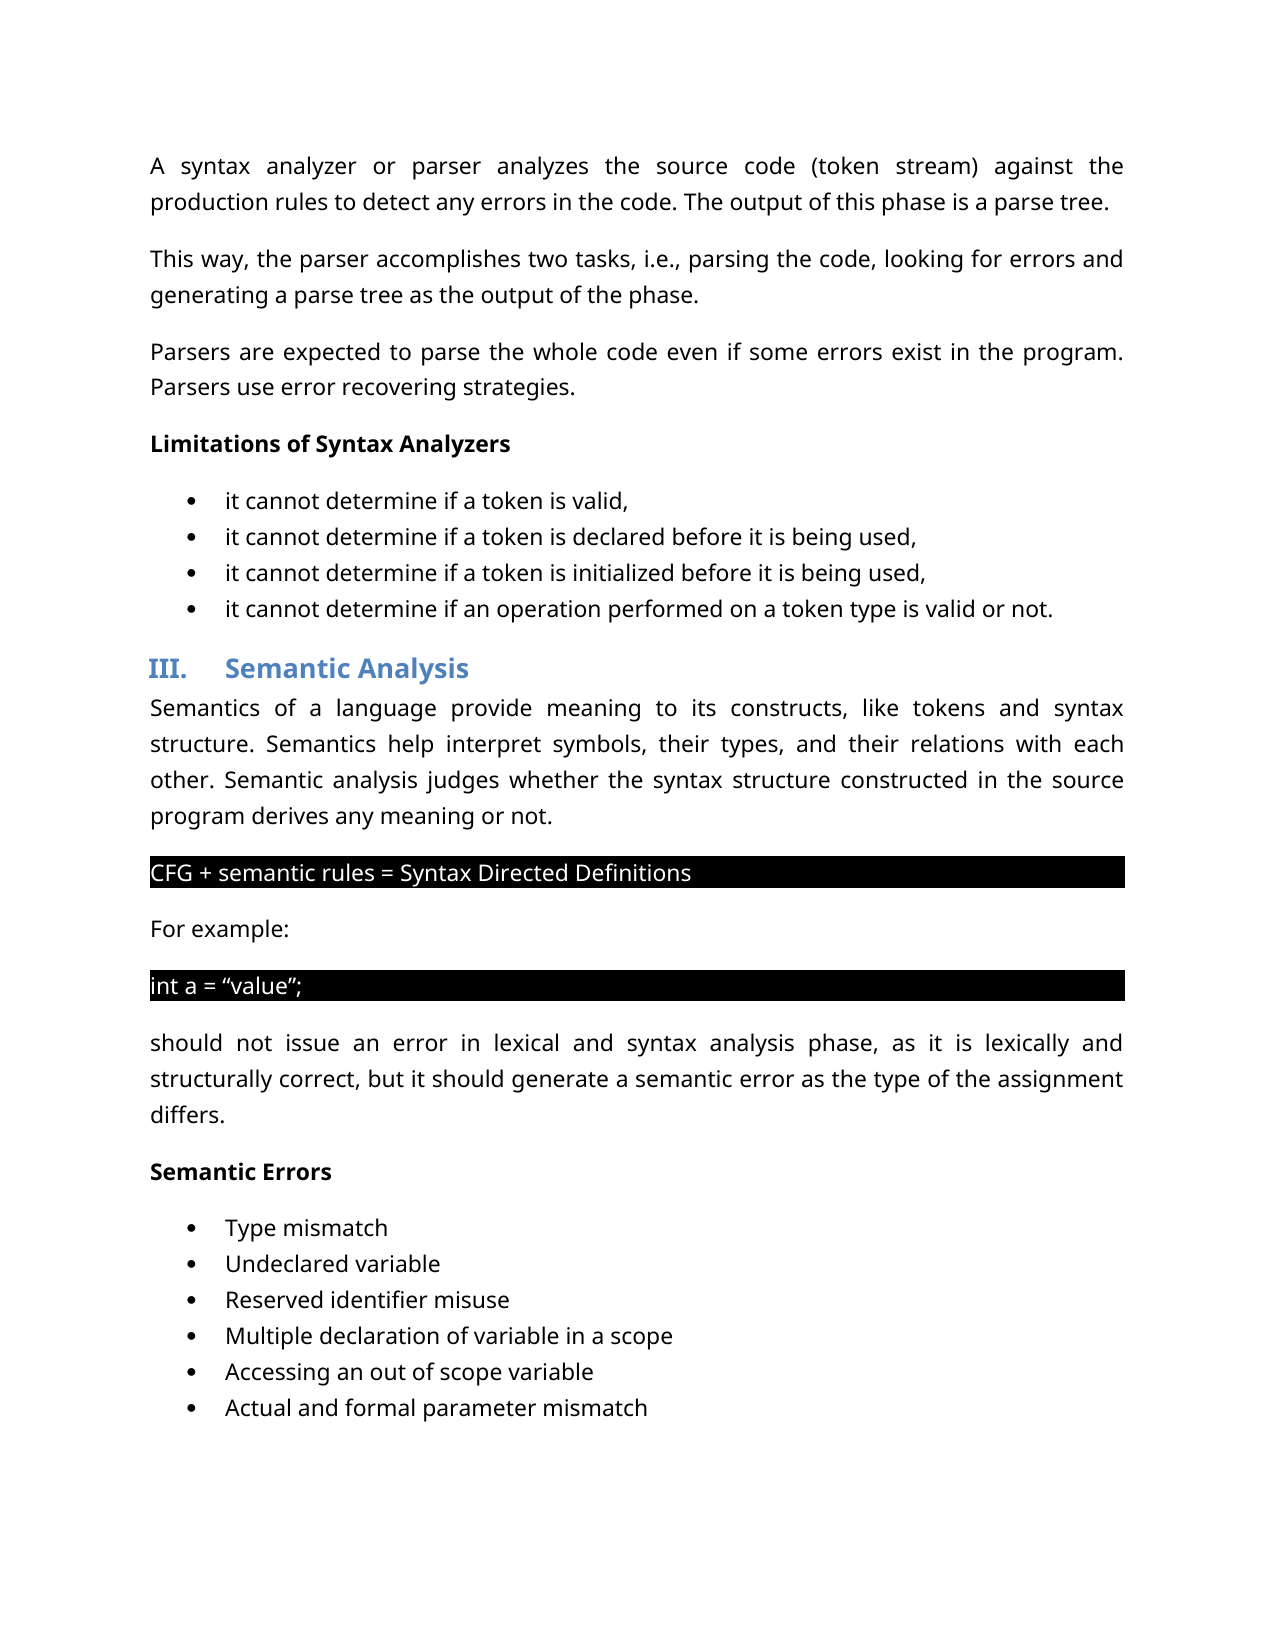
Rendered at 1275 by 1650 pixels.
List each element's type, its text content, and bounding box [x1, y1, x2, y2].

text Semantic Errors [150, 1155, 1125, 1187]
list Type mismatch [187, 1212, 1125, 1243]
list Undeclared variable [187, 1248, 1125, 1279]
list Reserved identifier misuse [187, 1284, 1125, 1315]
text CFG + semantic rules = Syntax Directed Definitions [150, 856, 1125, 888]
list it cannot determine if an operation performed on a token type is valid or not. [187, 593, 1125, 624]
text Parsers are expected to parse the whole code even if some errors exist in the program. Parsers use error recovering strategies. [150, 335, 1125, 403]
text int a = “value”; [150, 970, 1125, 1001]
text A syntax analyzer or parser analyzes the source code (token stream) against the production rules to detect any errors in the code. The output of this phase is a parse tree. [150, 150, 1125, 217]
list Multiple declaration of variable in a scope [187, 1320, 1125, 1351]
subtitle Semantic Analysis [187, 649, 1125, 686]
list Actual and formal parameter mismatch [187, 1392, 1125, 1423]
list Accessing an out of scope variable [187, 1356, 1125, 1387]
text should not issue an error in lexical and syntax analysis phase, as it is lexically and structurally correct, but it should generate a semantic error as the type of the assignment differs. [150, 1027, 1125, 1130]
list it cannot determine if a token is valid, [187, 485, 1125, 516]
text This way, the parser accomplishes two tasks, i.e., parsing the code, looking for errors and generating a parse tree as the output of the phase. [150, 243, 1125, 310]
text Semantics of a language provide meaning to its constructs, like tokens and syntax structure. Semantics help interpret symbols, their types, and their relations with each other. Semantic analysis judges whether the syntax structure constructed in the source program derives any meaning or not. [150, 692, 1125, 831]
text Limitations of Syntax Analyzers [150, 428, 1125, 459]
text For example: [150, 913, 1125, 944]
list it cannot determine if a token is initialized before it is being used, [187, 557, 1125, 588]
list it cannot determine if a token is declared before it is being used, [187, 521, 1125, 552]
